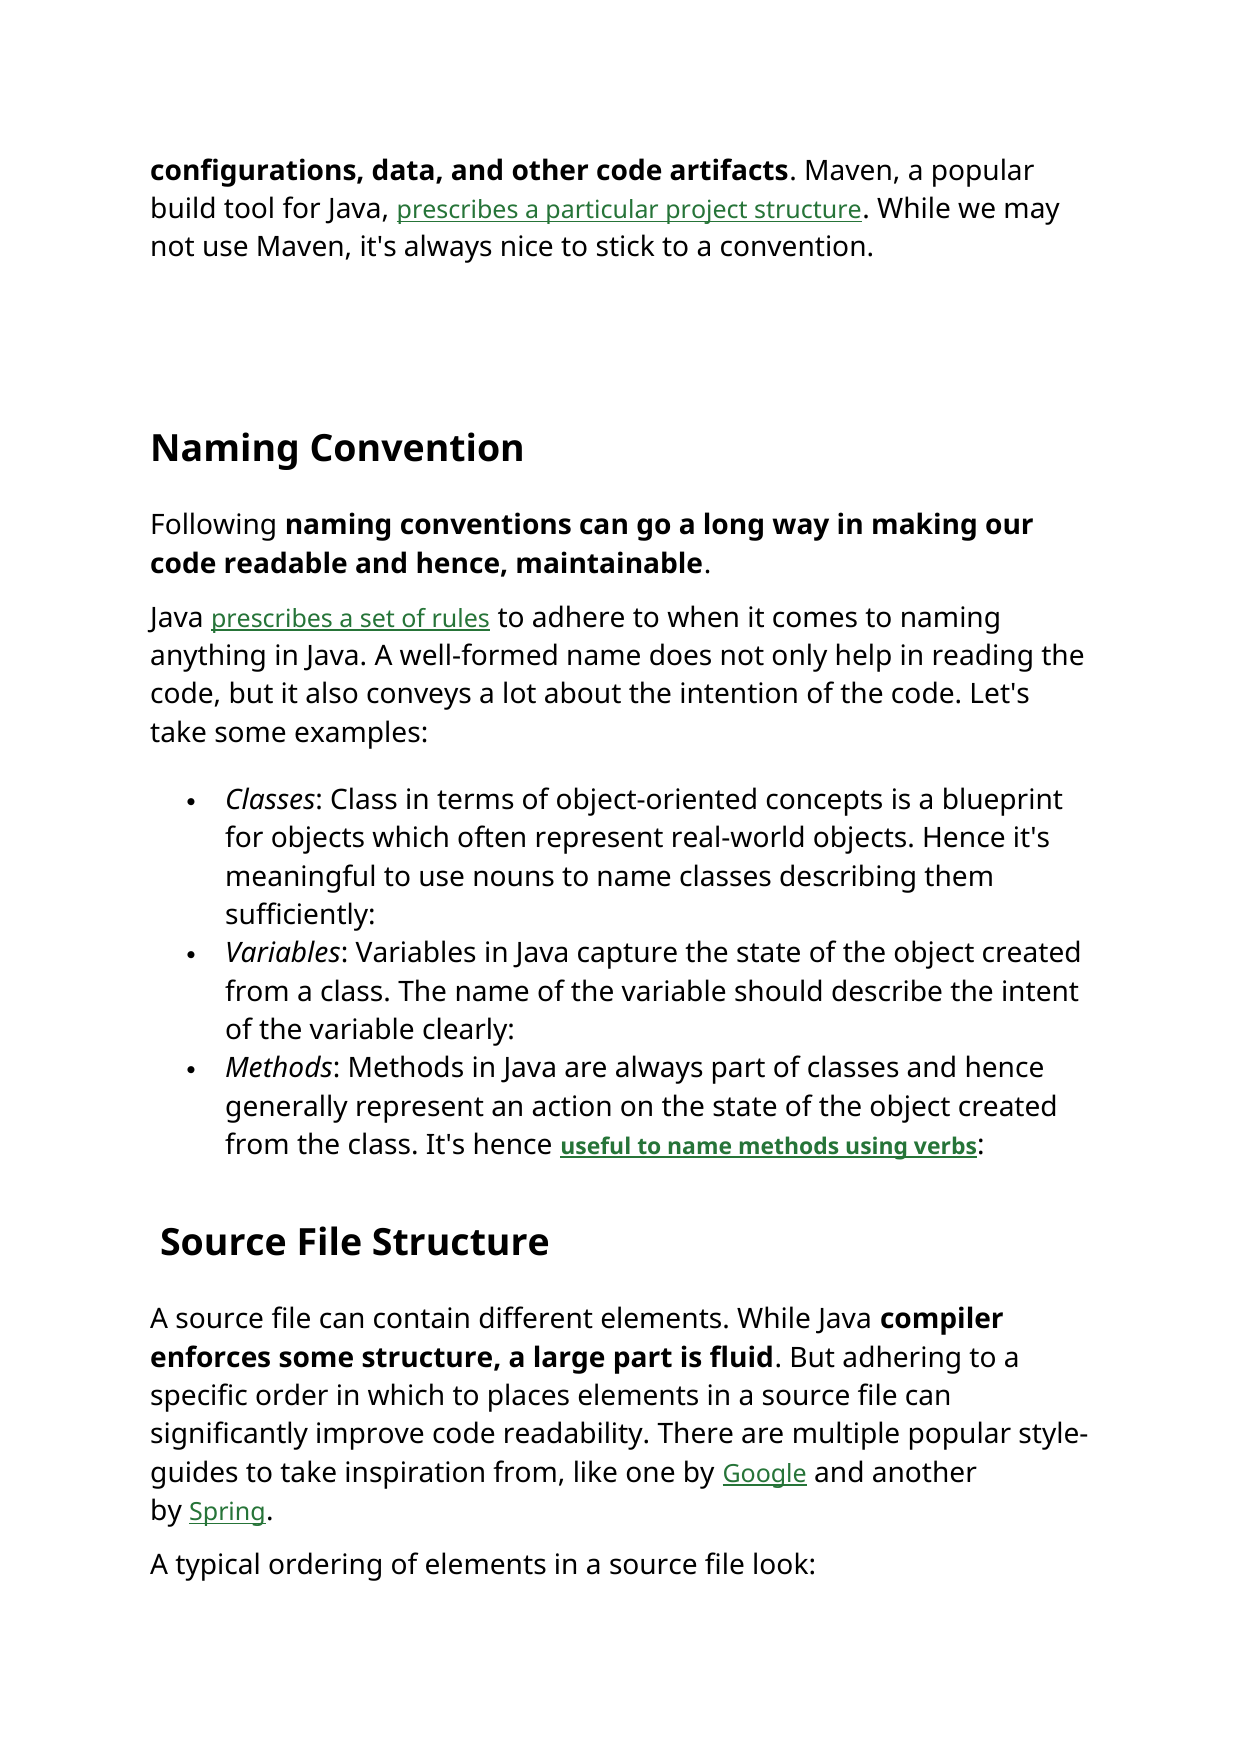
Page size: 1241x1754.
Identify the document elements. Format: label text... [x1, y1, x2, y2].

list Methods: Methods in Java are always part of classes and hence generally represent an action on the state of the object created from the class. It's hence useful to name methods using verbs: [187, 1048, 1090, 1163]
text A typical ordering of elements in a source file look: [150, 1544, 1090, 1583]
text A source file can contain different elements. While Java compiler enforces some structure, a large part is fluid. But adhering to a specific order in which to places elements in a source file can significantly improve code readability. There are multiple popular style-guides to take inspiration from, like one by Google and another by Spring. [150, 1299, 1090, 1529]
subtitle Source File Structure [150, 1215, 1090, 1266]
subtitle Naming Convention [150, 421, 1090, 472]
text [150, 150, 1090, 265]
list Variables: Variables in Java capture the state of the object created from a class. The name of the variable should describe the intent of the variable clearly: [187, 933, 1090, 1048]
text Java prescribes a set of rules to adhere to when it comes to naming anything in Java. A well-formed name does not only help in reading the code, but it also conveys a lot about the intention of the code. Let's take some examples: [150, 597, 1090, 750]
list Classes: Class in terms of object-oriented concepts is a blueprint for objects which often represent real-world objects. Hence it's meaningful to use nouns to name classes describing them sufficiently: [187, 779, 1090, 933]
text Following naming conventions can go a long way in making our code readable and hence, maintainable. [150, 504, 1090, 581]
